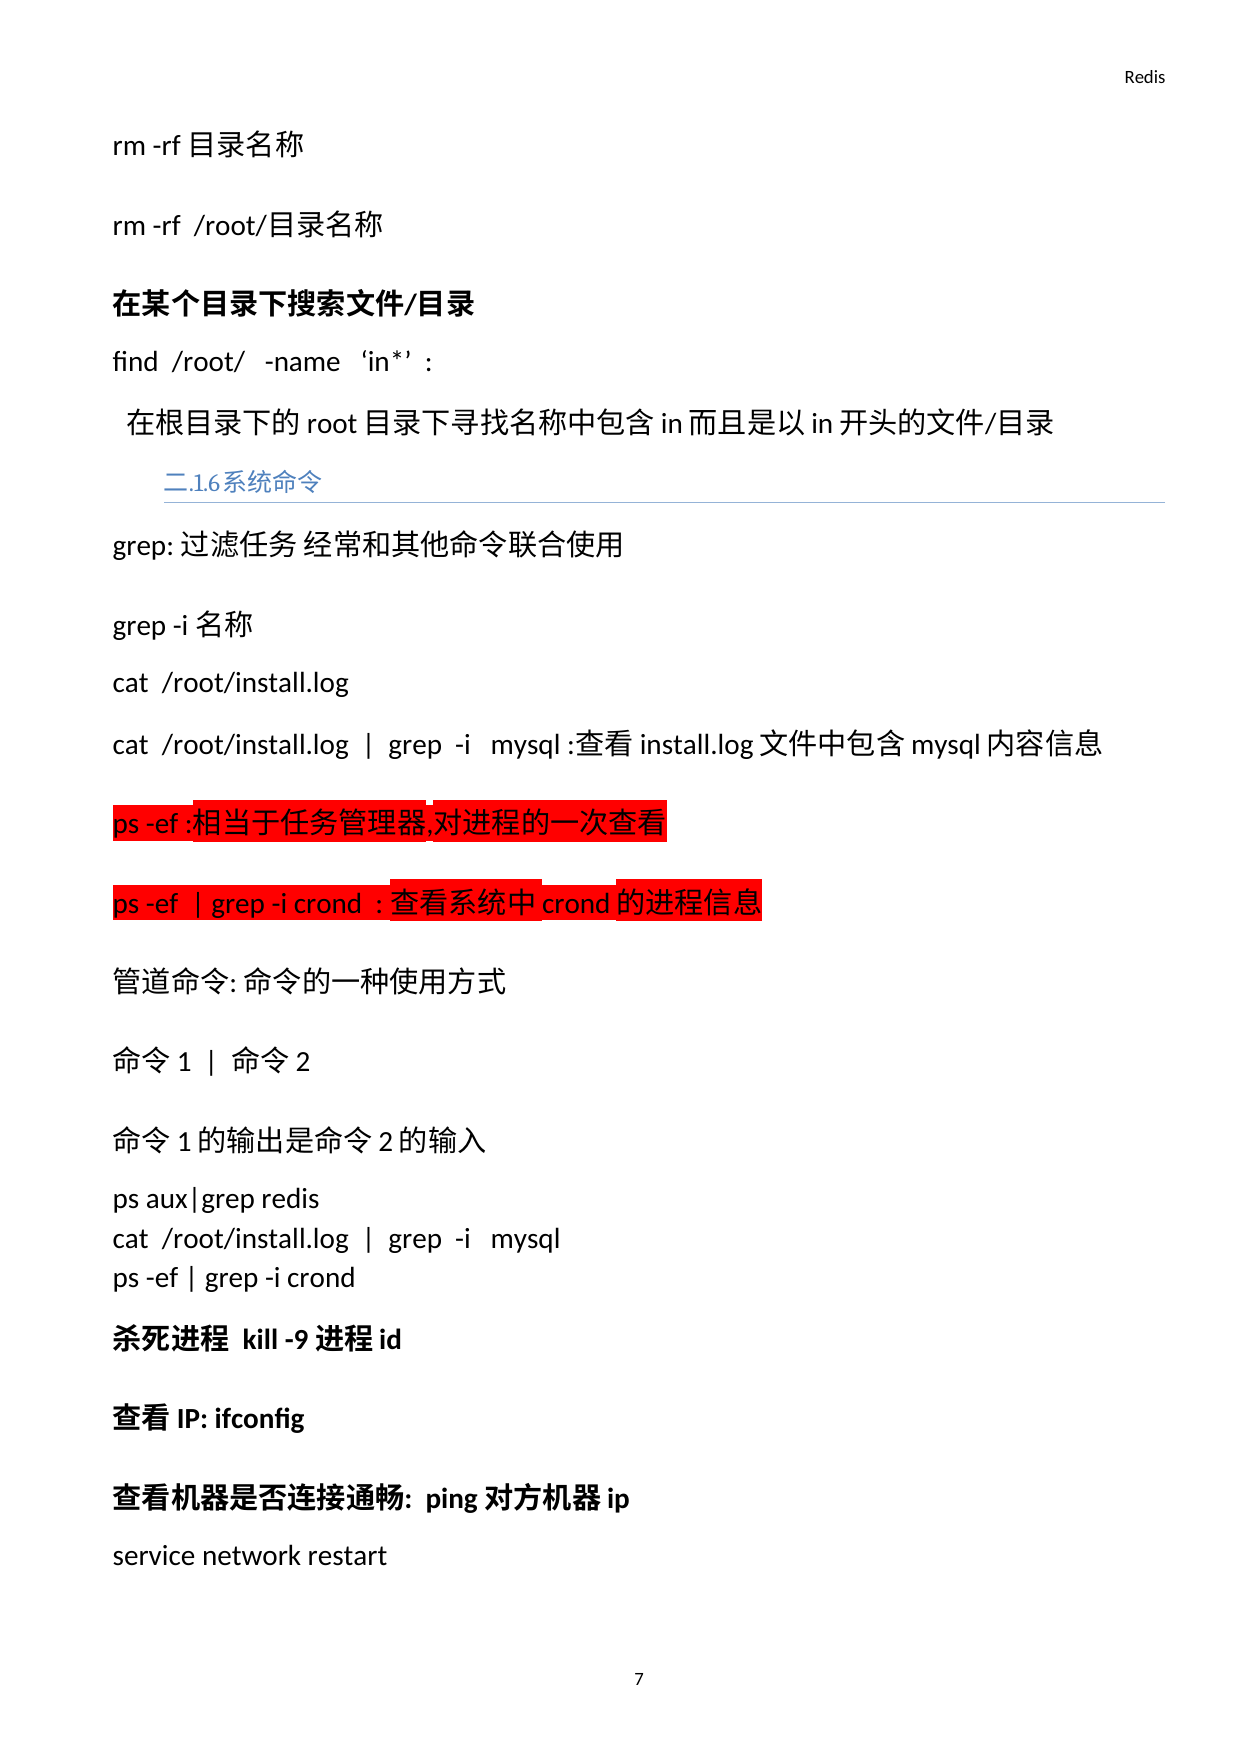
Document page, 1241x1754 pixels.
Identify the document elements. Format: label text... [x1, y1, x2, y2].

text 命令1的输出是命令2的输入 [75, 1099, 1165, 1178]
text find /root/ -name ‘in*’ : [75, 342, 1165, 381]
text grep -i 名称 [75, 583, 1165, 662]
text ps -ef :相当于任务管理器,对进程的一次查看 [75, 781, 1165, 861]
text ps aux|grep redis [75, 1178, 1165, 1218]
subtitle 系统命令 [164, 461, 1165, 502]
text ps -ef | grep -i crond : 查看系统中crond的进程信息 [75, 861, 1165, 940]
text service network restart [75, 1535, 1165, 1575]
text grep: 过滤任务 经常和其他命令联合使用 [75, 503, 1165, 583]
text 管道命令: 命令的一种使用方式 [75, 940, 1165, 1019]
text 在根目录下的root目录下寻找名称中包含in而且是以in开头的文件/目录 [75, 381, 1165, 461]
text rm -rf /root/目录名称 [75, 183, 1165, 262]
text ps -ef | grep -i crond [75, 1257, 1165, 1297]
text cat /root/install.log | grep -i mysql [75, 1218, 1165, 1257]
text rm -rf 目录名称 [75, 103, 1165, 183]
text 杀死进程 kill -9 进程id [75, 1297, 1165, 1377]
text 命令1 | 命令2 [75, 1019, 1165, 1099]
text 在某个目录下搜索文件/目录 [75, 262, 1165, 342]
text cat /root/install.log | grep -i mysql :查看install.log文件中包含mysql内容信息 [75, 702, 1165, 781]
text cat /root/install.log [75, 662, 1165, 702]
text 查看IP: ifconfig [75, 1377, 1165, 1456]
text 查看机器是否连接通畅: ping 对方机器ip [75, 1456, 1165, 1535]
